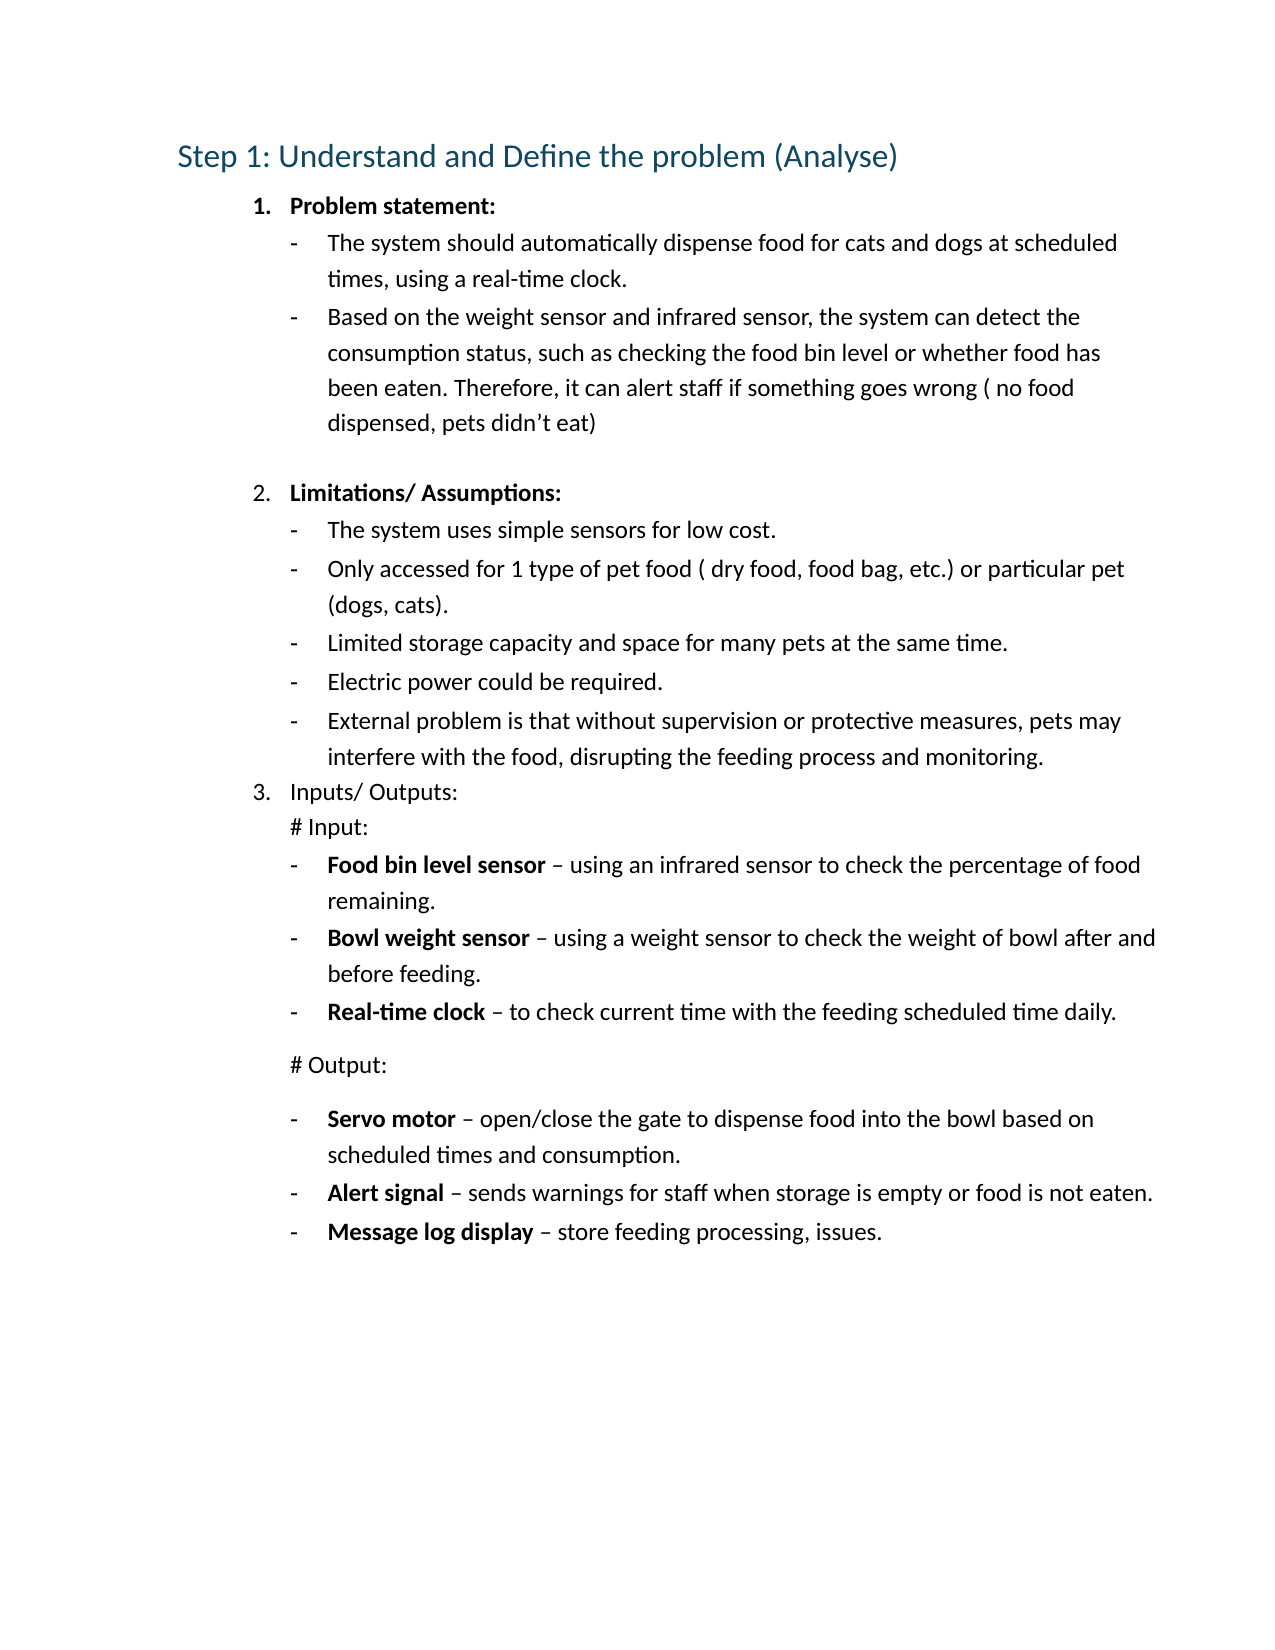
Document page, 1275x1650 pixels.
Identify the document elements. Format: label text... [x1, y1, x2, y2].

list Message log display – store feeding processing, issues. [290, 1214, 1157, 1248]
list Bowl weight sensor – using a weight sensor to check the weight of bowl after and before feeding. [290, 920, 1157, 989]
list Alert signal – sends warnings for staff when storage is empty or food is not eaten. [290, 1175, 1157, 1209]
subtitle Step 1: Understand and Define the problem (Analyse) [177, 135, 1157, 176]
list Based on the weight sensor and infrared sensor, the system can detect the consumption status, such as checking the food bin level or whether food has been eaten. Therefore, it can alert staff if something goes wrong ( no food dispensed, pets didn’t eat) [290, 298, 1157, 437]
list The system should automatically dispense food for cats and dogs at scheduled times, using a real-time clock. [290, 225, 1157, 294]
list External problem is that without supervision or protective measures, pets may interfere with the food, disrupting the feeding process and monitoring. [290, 703, 1157, 772]
list Electric power could be required. [290, 664, 1157, 698]
text # Output: [290, 1049, 1157, 1080]
list # Input: [290, 812, 1157, 842]
list Limited storage capacity and space for many pets at the same time. [290, 625, 1157, 659]
list Servo motor – open/close the gate to dispense food into the bowl based on scheduled times and consumption. [290, 1101, 1157, 1170]
list Only accessed for 1 type of pet food ( dry food, food bag, etc.) or particular pet (dogs, cats). [290, 551, 1157, 620]
list The system uses simple sensors for low cost. [290, 512, 1157, 546]
list Problem statement: [252, 190, 1157, 220]
list Real-time clock – to check current time with the feeding scheduled time daily. [290, 994, 1157, 1028]
list Limitations/ Assumptions: [252, 477, 1157, 507]
list Food bin level sensor – using an infrared sensor to check the percentage of food remaining. [290, 847, 1157, 916]
list Inputs/ Outputs: [252, 777, 1157, 807]
